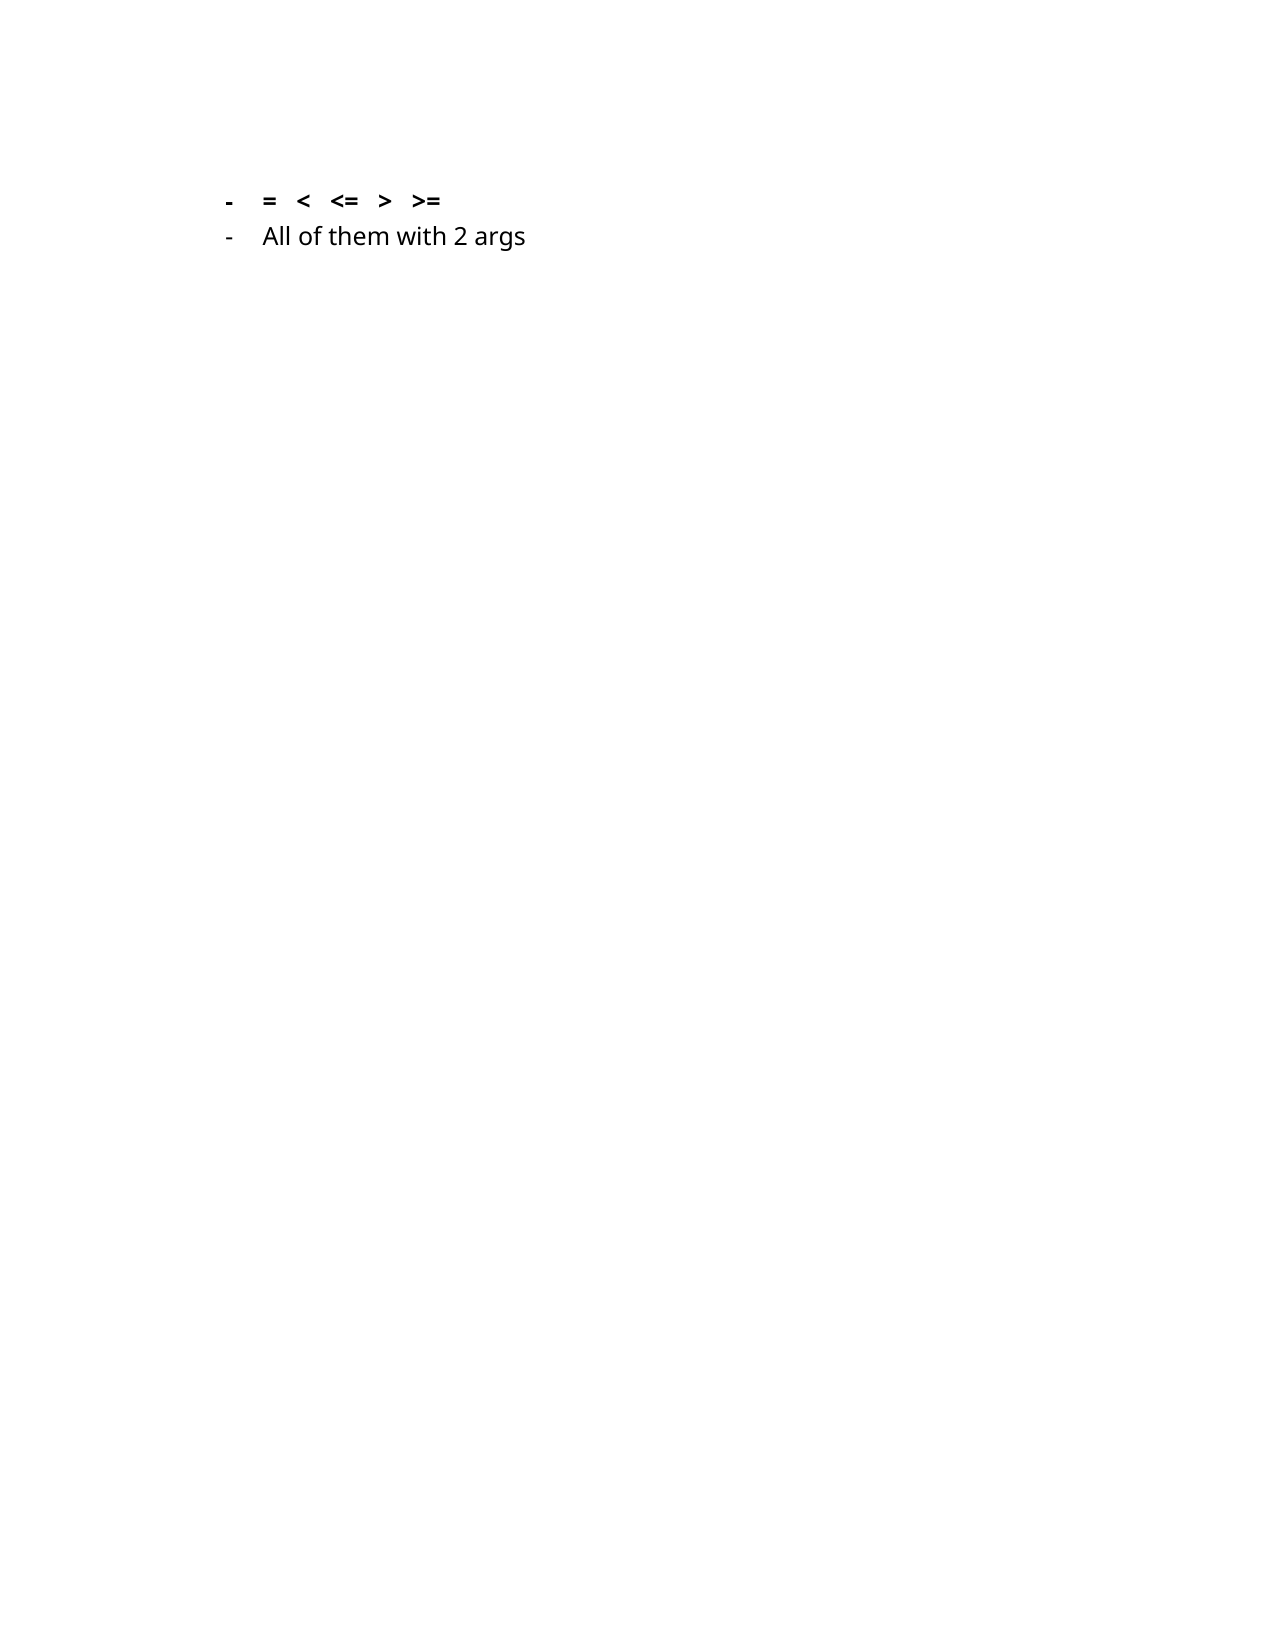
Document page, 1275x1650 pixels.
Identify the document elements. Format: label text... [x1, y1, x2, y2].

list = < <= > >= [225, 184, 1125, 218]
list All of them with 2 args [225, 218, 1125, 252]
